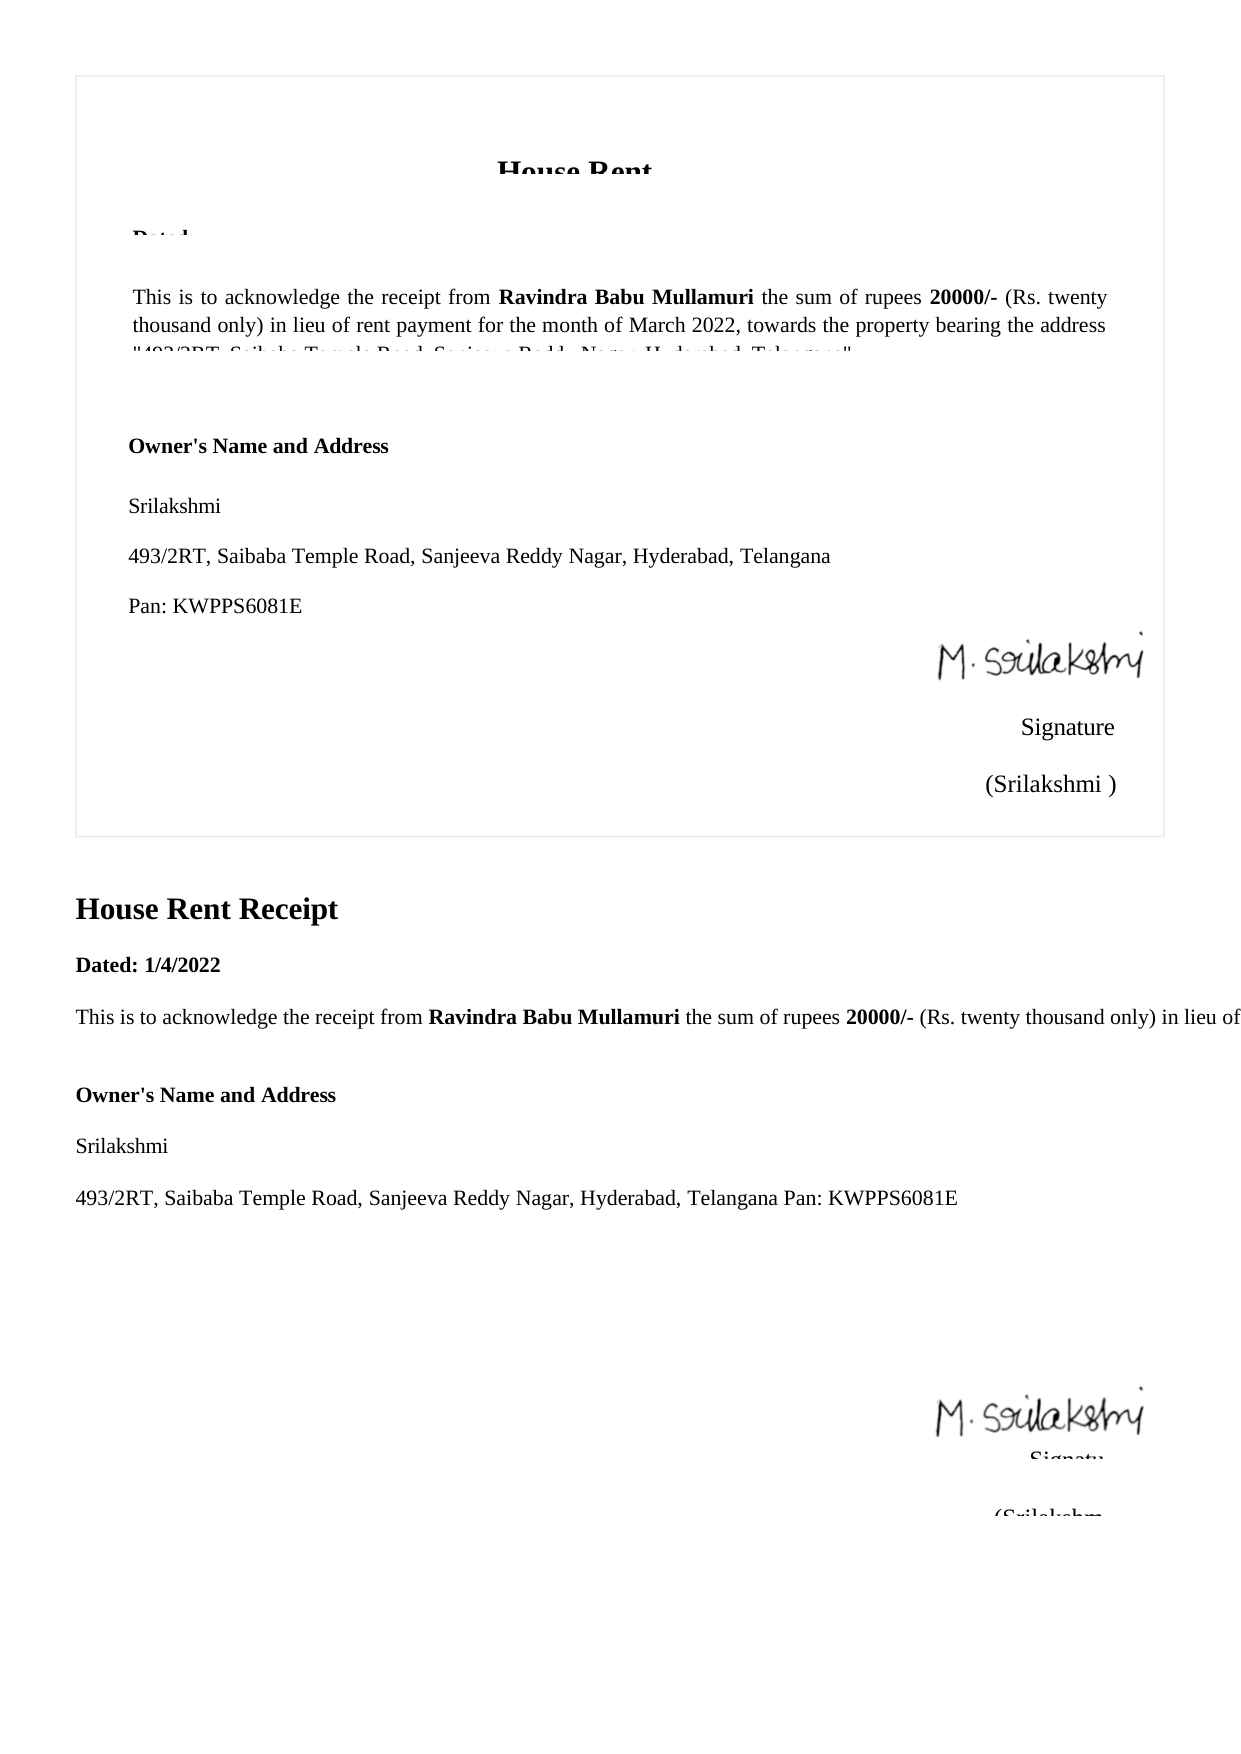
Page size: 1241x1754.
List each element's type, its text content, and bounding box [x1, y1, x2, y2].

text 493/2RT, Saibaba Temple Road, Sanjeeva Reddy Nagar, Hyderabad, Telangana Pan: KWPPS6081E [128, 543, 835, 619]
subtitle Owner's Name and Address [128, 433, 835, 458]
subtitle Signature (Srilakshmi ) [985, 682, 1118, 798]
text Srilakshmi [128, 493, 835, 518]
picture [937, 630, 1144, 682]
picture [935, 1385, 1145, 1438]
